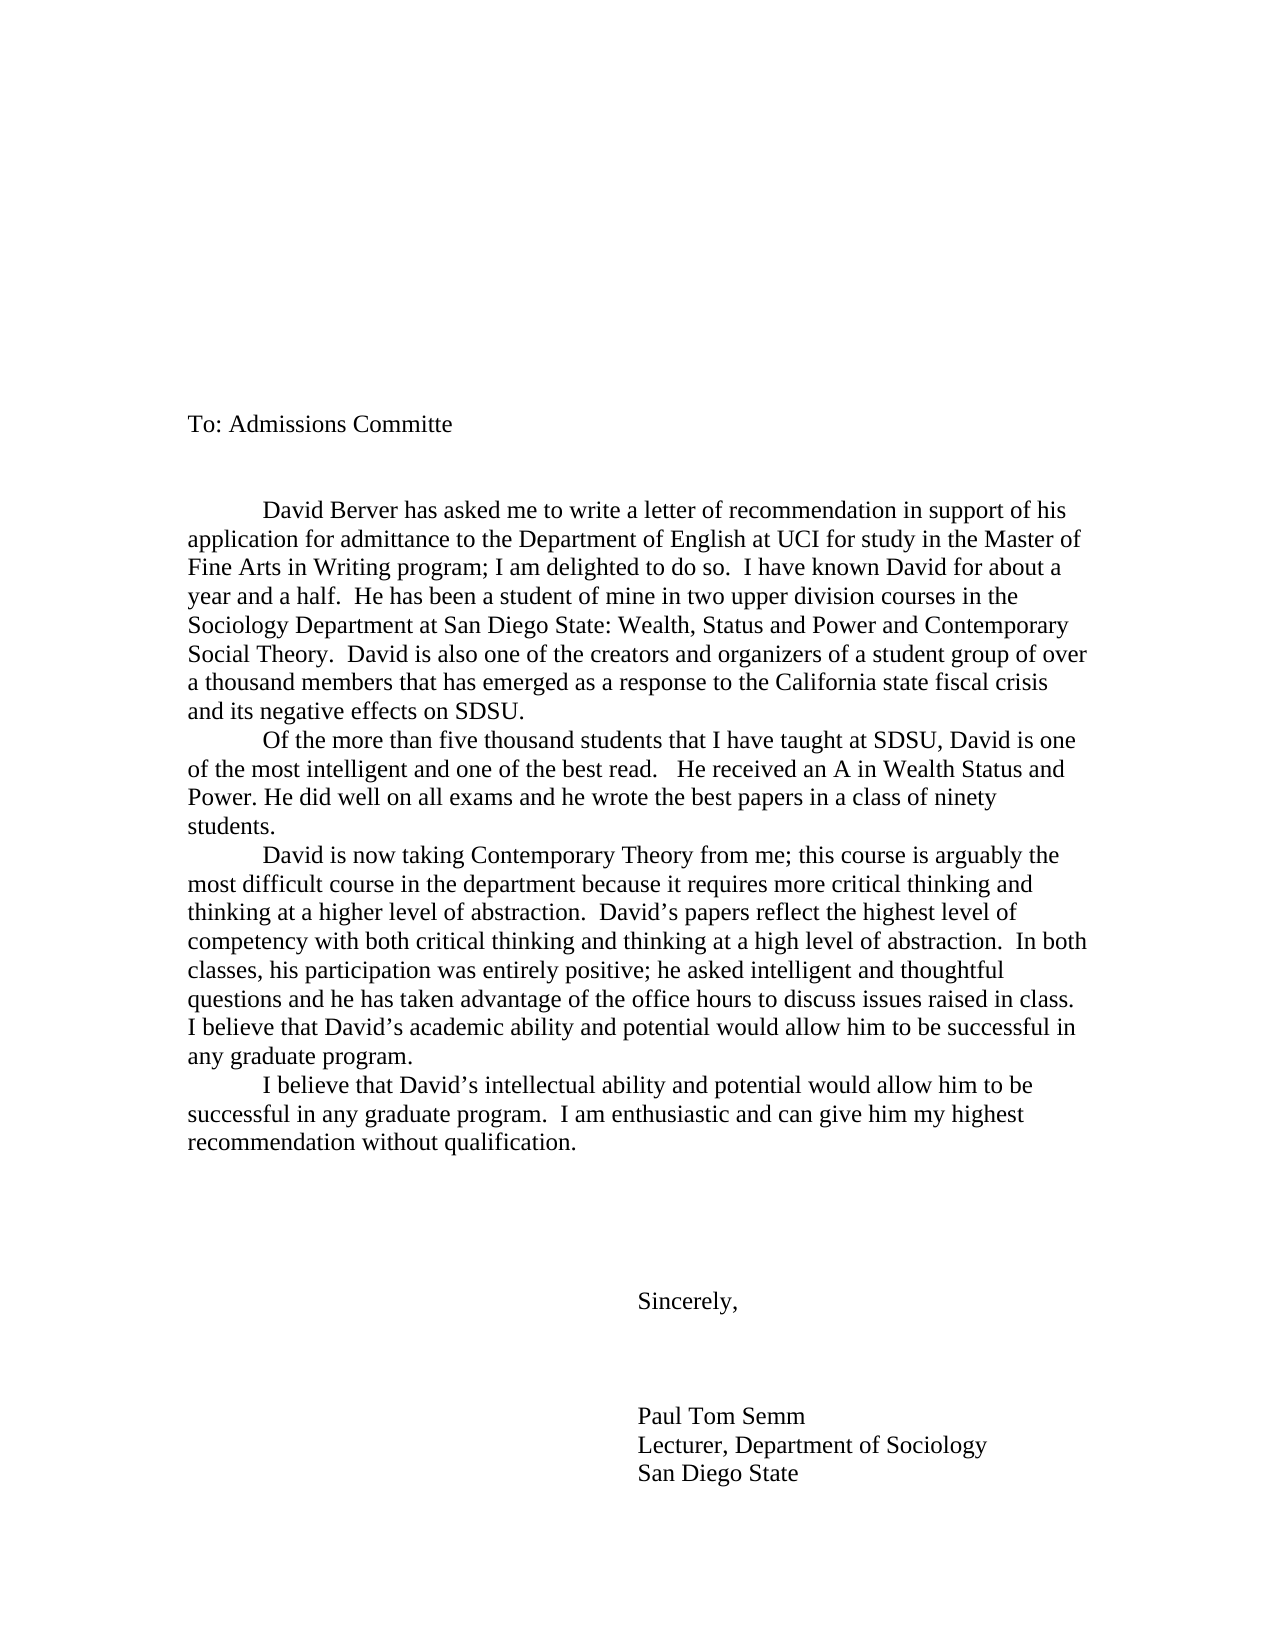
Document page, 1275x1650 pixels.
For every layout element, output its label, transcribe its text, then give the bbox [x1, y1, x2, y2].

text I believe that David’s intellectual ability and potential would allow him to be successful in any graduate program. I am enthusiastic and can give him my highest recommendation without qualification. [187, 1070, 1087, 1156]
text Of the more than five thousand students that I have taught at SDSU, David is one of the most intelligent and one of the best read. He received an A in Wealth Status and Power. He did well on all exams and he wrote the best papers in a class of ninety students. [187, 725, 1087, 840]
text David Berver has asked me to write a letter of recommendation in support of his application for admittance to the Department of English at UCI for study in the Master of Fine Arts in Writing program; I am delighted to do so. I have known David for about a year and a half. He has been a student of mine in two upper division courses in the Sociology Department at San Diego State: Wealth, Status and Power and Contemporary Social Theory. David is also one of the creators and organizers of a student group of over a thousand members that has emerged as a response to the California state fiscal crisis and its negative effects on SDSU. [187, 495, 1087, 725]
text Sincerely, [187, 1286, 1087, 1315]
text David is now taking Contemporary Theory from me; this course is arguably the most difficult course in the department because it requires more critical thinking and thinking at a higher level of abstraction. David’s papers reflect the highest level of competency with both critical thinking and thinking at a high level of abstraction. In both classes, his participation was entirely positive; he asked intelligent and thoughtful questions and he has taken advantage of the office hours to discuss issues raised in class. I believe that David’s academic ability and potential would allow him to be successful in any graduate program. [187, 840, 1087, 1070]
text Paul Tom Semm [187, 1401, 1087, 1430]
text San Diego State [187, 1458, 1087, 1487]
text Lecturer, Department of Sociology [187, 1430, 1087, 1458]
text To: Admissions Committe [187, 409, 1087, 437]
